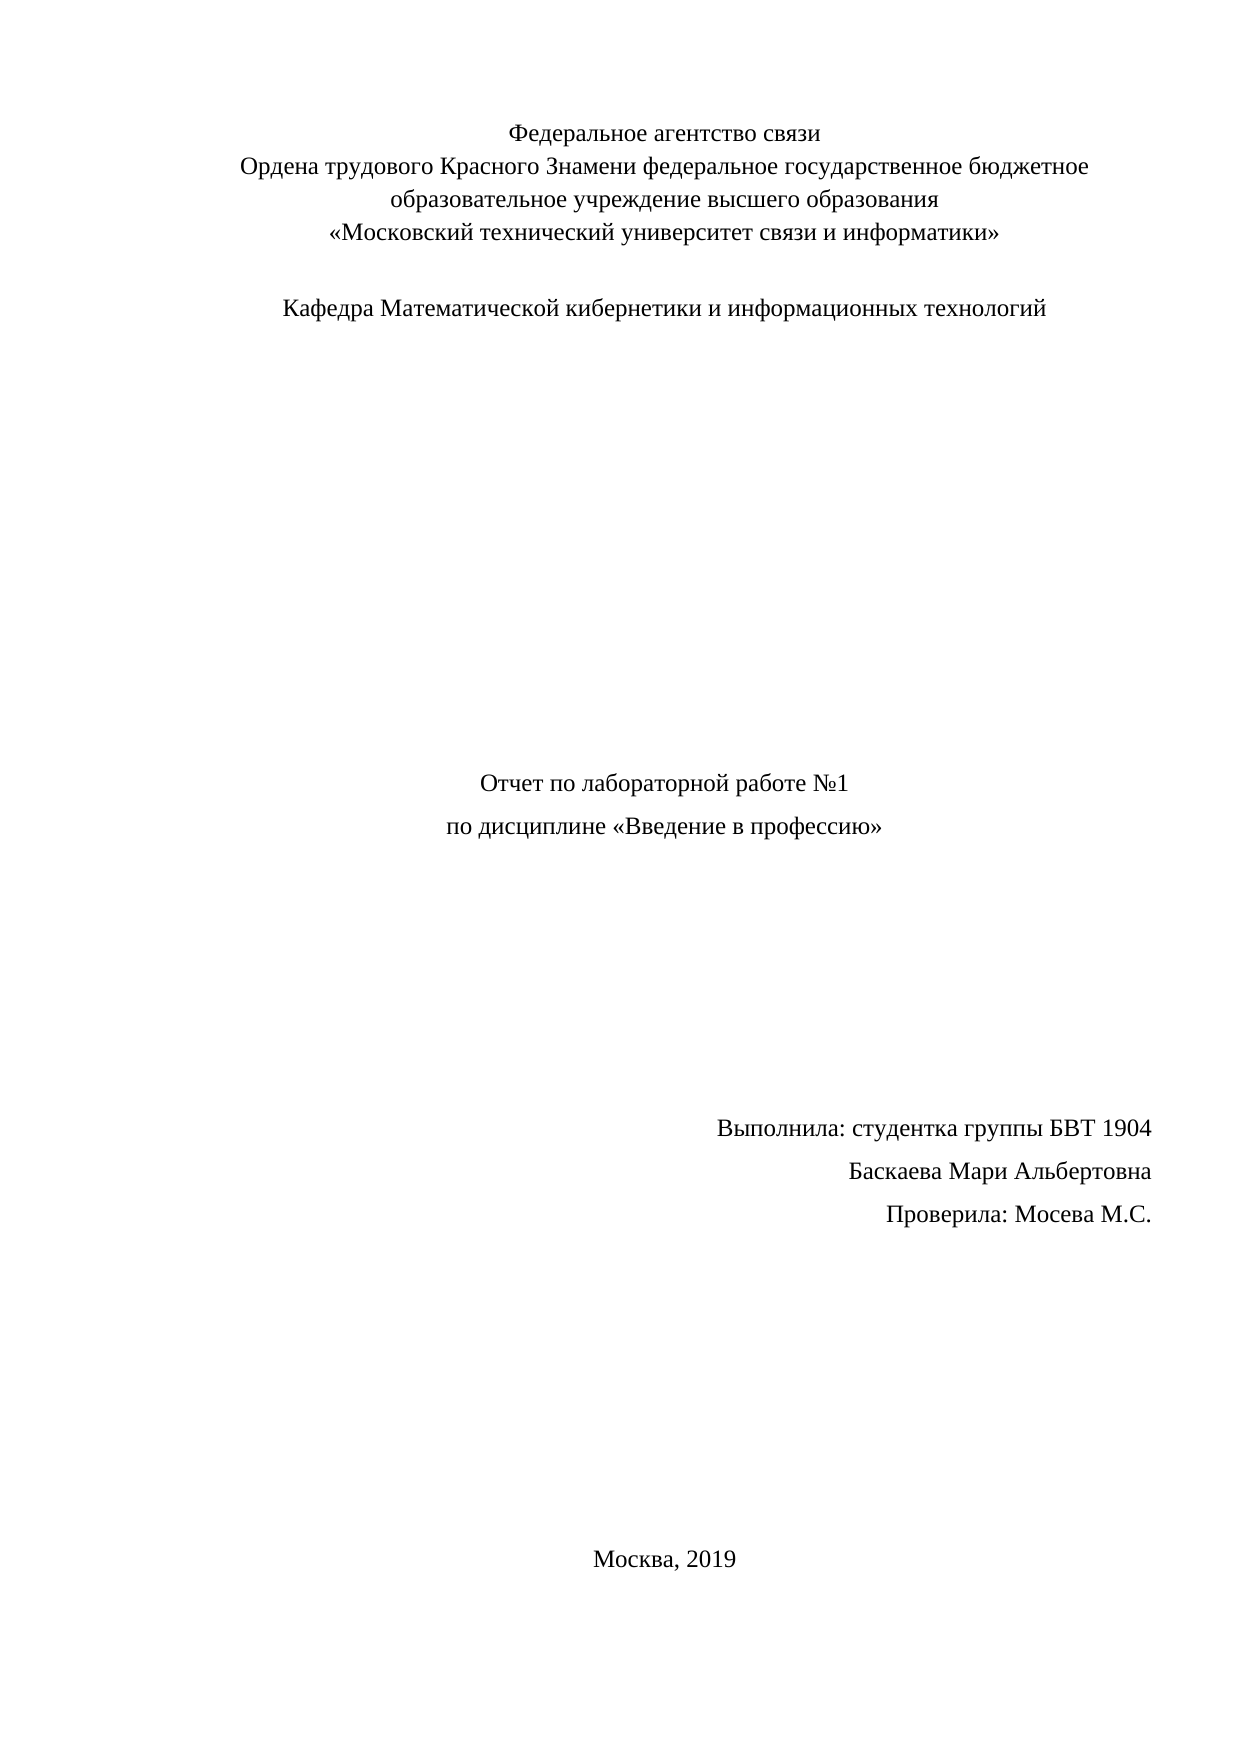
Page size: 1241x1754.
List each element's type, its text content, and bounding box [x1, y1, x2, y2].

text Федеральное агентство связи [177, 118, 1152, 147]
text «Московский технический университет связи и информатики» [177, 217, 1152, 246]
text образовательное учреждение высшего образования [177, 184, 1152, 213]
text Выполнила: студентка группы БВТ 1904 [177, 1113, 1152, 1141]
text Москва, 2019 [177, 1544, 1152, 1573]
text Баскаева Мари Альбертовна [177, 1156, 1152, 1184]
text Ордена трудового Красного Знамени федеральное государственное бюджетное [177, 151, 1152, 180]
text по дисциплине «Введение в профессию» [177, 811, 1152, 839]
text Проверила: Мосева М.С. [177, 1199, 1152, 1228]
text Кафедра Математической кибернетики и информационных технологий [177, 293, 1152, 322]
text Отчет по лабораторной работе №1 [177, 768, 1152, 796]
